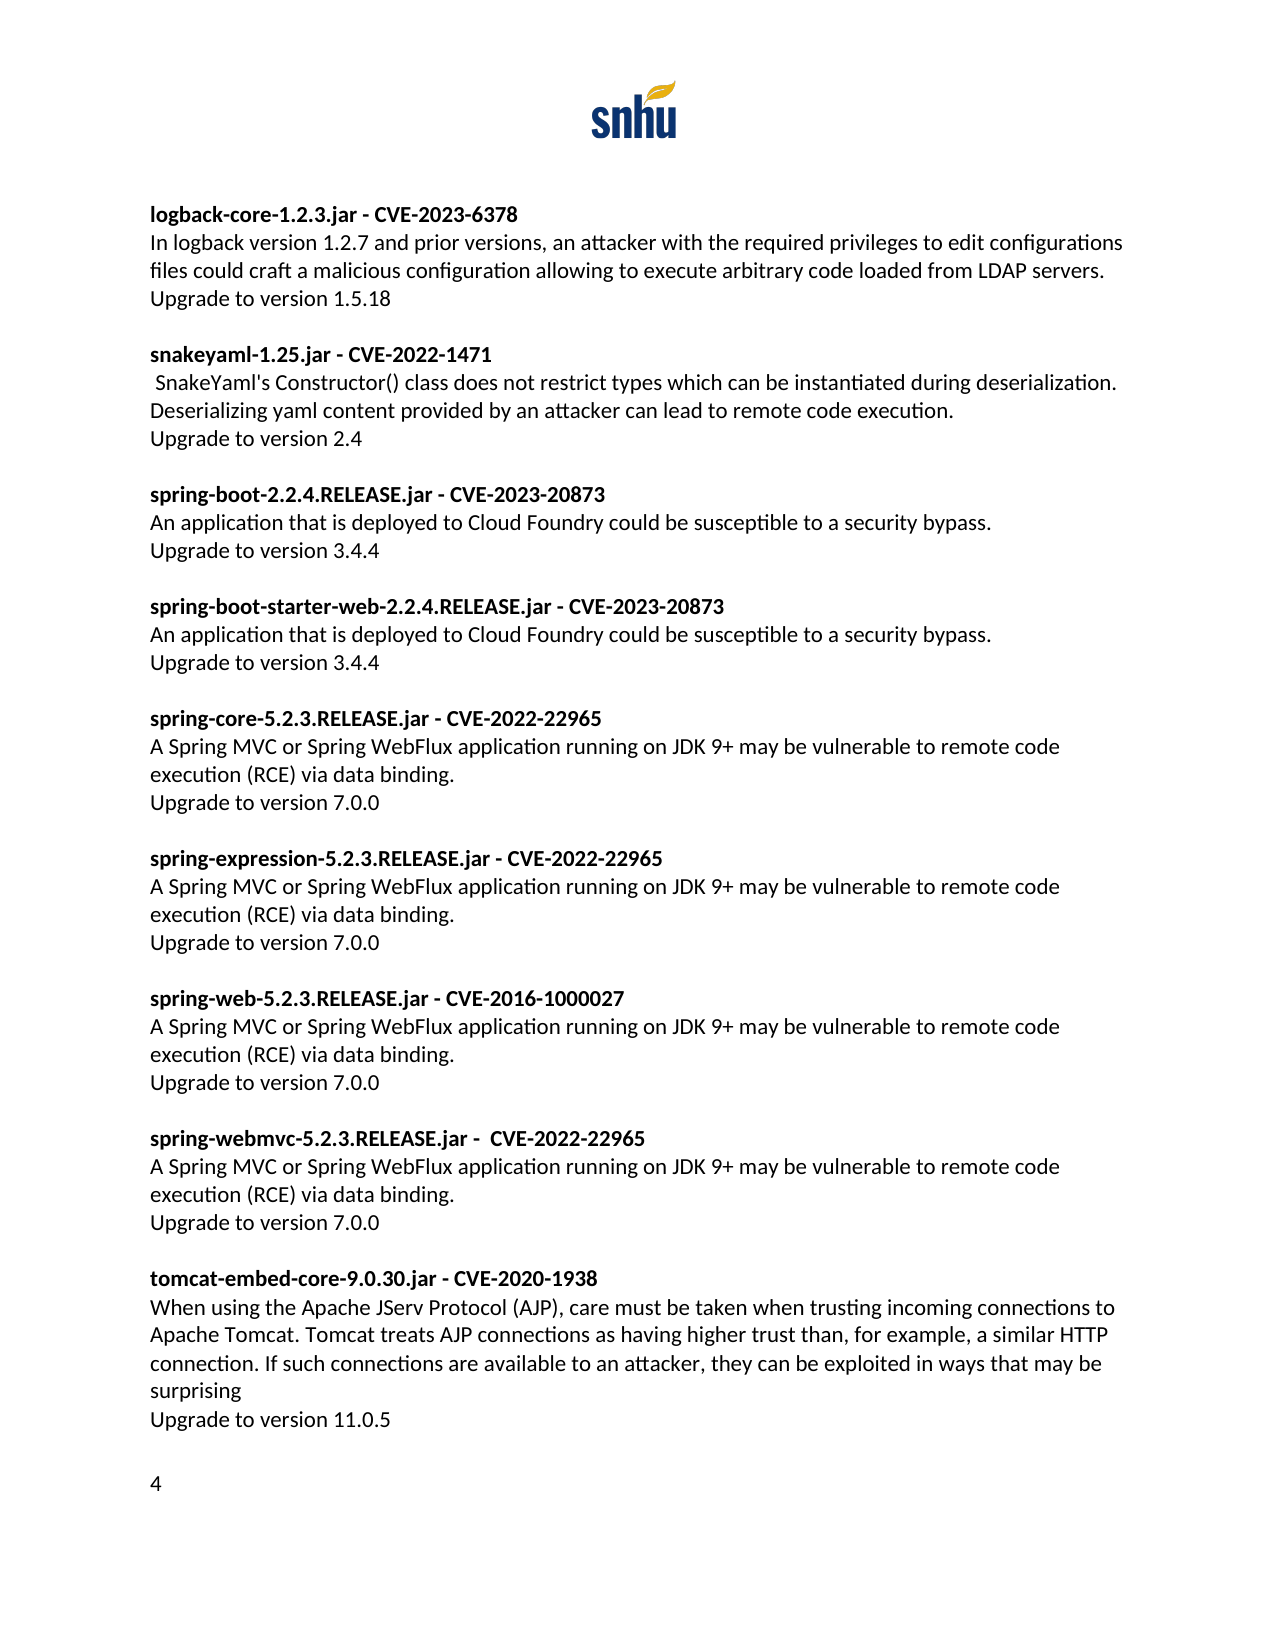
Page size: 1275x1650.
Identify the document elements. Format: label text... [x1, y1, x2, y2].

text Upgrade to version 11.0.5 [150, 1405, 1125, 1433]
text A Spring MVC or Spring WebFlux application running on JDK 9+ may be vulnerable to remote code execution (RCE) via data binding. [150, 732, 1125, 788]
text In logback version 1.2.7 and prior versions, an attacker with the required privileges to edit configurations files could craft a malicious configuration allowing to execute arbitrary code loaded from LDAP servers. [150, 228, 1125, 284]
text Upgrade to version 1.5.18 [150, 284, 1125, 312]
text Upgrade to version 3.4.4 [150, 648, 1125, 676]
text spring-boot-2.2.4.RELEASE.jar - CVE-2023-20873 [150, 480, 1125, 508]
text logback-core-1.2.3.jar - CVE-2023-6378 [150, 200, 1125, 228]
text A Spring MVC or Spring WebFlux application running on JDK 9+ may be vulnerable to remote code execution (RCE) via data binding. [150, 872, 1125, 928]
text spring-webmvc-5.2.3.RELEASE.jar - CVE-2022-22965 [150, 1124, 1125, 1152]
text Upgrade to version 2.4 [150, 424, 1125, 452]
text An application that is deployed to Cloud Foundry could be susceptible to a security bypass. [150, 508, 1125, 536]
text Upgrade to version 7.0.0 [150, 788, 1125, 816]
text Upgrade to version 7.0.0 [150, 1208, 1125, 1237]
text A Spring MVC or Spring WebFlux application running on JDK 9+ may be vulnerable to remote code execution (RCE) via data binding. [150, 1012, 1125, 1068]
picture [572, 75, 703, 147]
text spring-web-5.2.3.RELEASE.jar - CVE-2016-1000027 [150, 984, 1125, 1012]
text An application that is deployed to Cloud Foundry could be susceptible to a security bypass. [150, 620, 1125, 648]
text When using the Apache JServ Protocol (AJP), care must be taken when trusting incoming connections to Apache Tomcat. Tomcat treats AJP connections as having higher trust than, for example, a similar HTTP connection. If such connections are available to an attacker, they can be exploited in ways that may be surprising [150, 1293, 1125, 1405]
text spring-boot-starter-web-2.2.4.RELEASE.jar - CVE-2023-20873 [150, 592, 1125, 620]
text Upgrade to version 7.0.0 [150, 1068, 1125, 1096]
text SnakeYaml's Constructor() class does not restrict types which can be instantiated during deserialization. Deserializing yaml content provided by an attacker can lead to remote code execution. [150, 368, 1125, 424]
text Upgrade to version 7.0.0 [150, 928, 1125, 956]
text spring-core-5.2.3.RELEASE.jar - CVE-2022-22965 [150, 704, 1125, 732]
text A Spring MVC or Spring WebFlux application running on JDK 9+ may be vulnerable to remote code execution (RCE) via data binding. [150, 1152, 1125, 1208]
text snakeyaml-1.25.jar - CVE-2022-1471 [150, 340, 1125, 368]
text spring-expression-5.2.3.RELEASE.jar - CVE-2022-22965 [150, 844, 1125, 872]
text tomcat-embed-core-9.0.30.jar - CVE-2020-1938 [150, 1264, 1125, 1293]
text Upgrade to version 3.4.4 [150, 536, 1125, 564]
